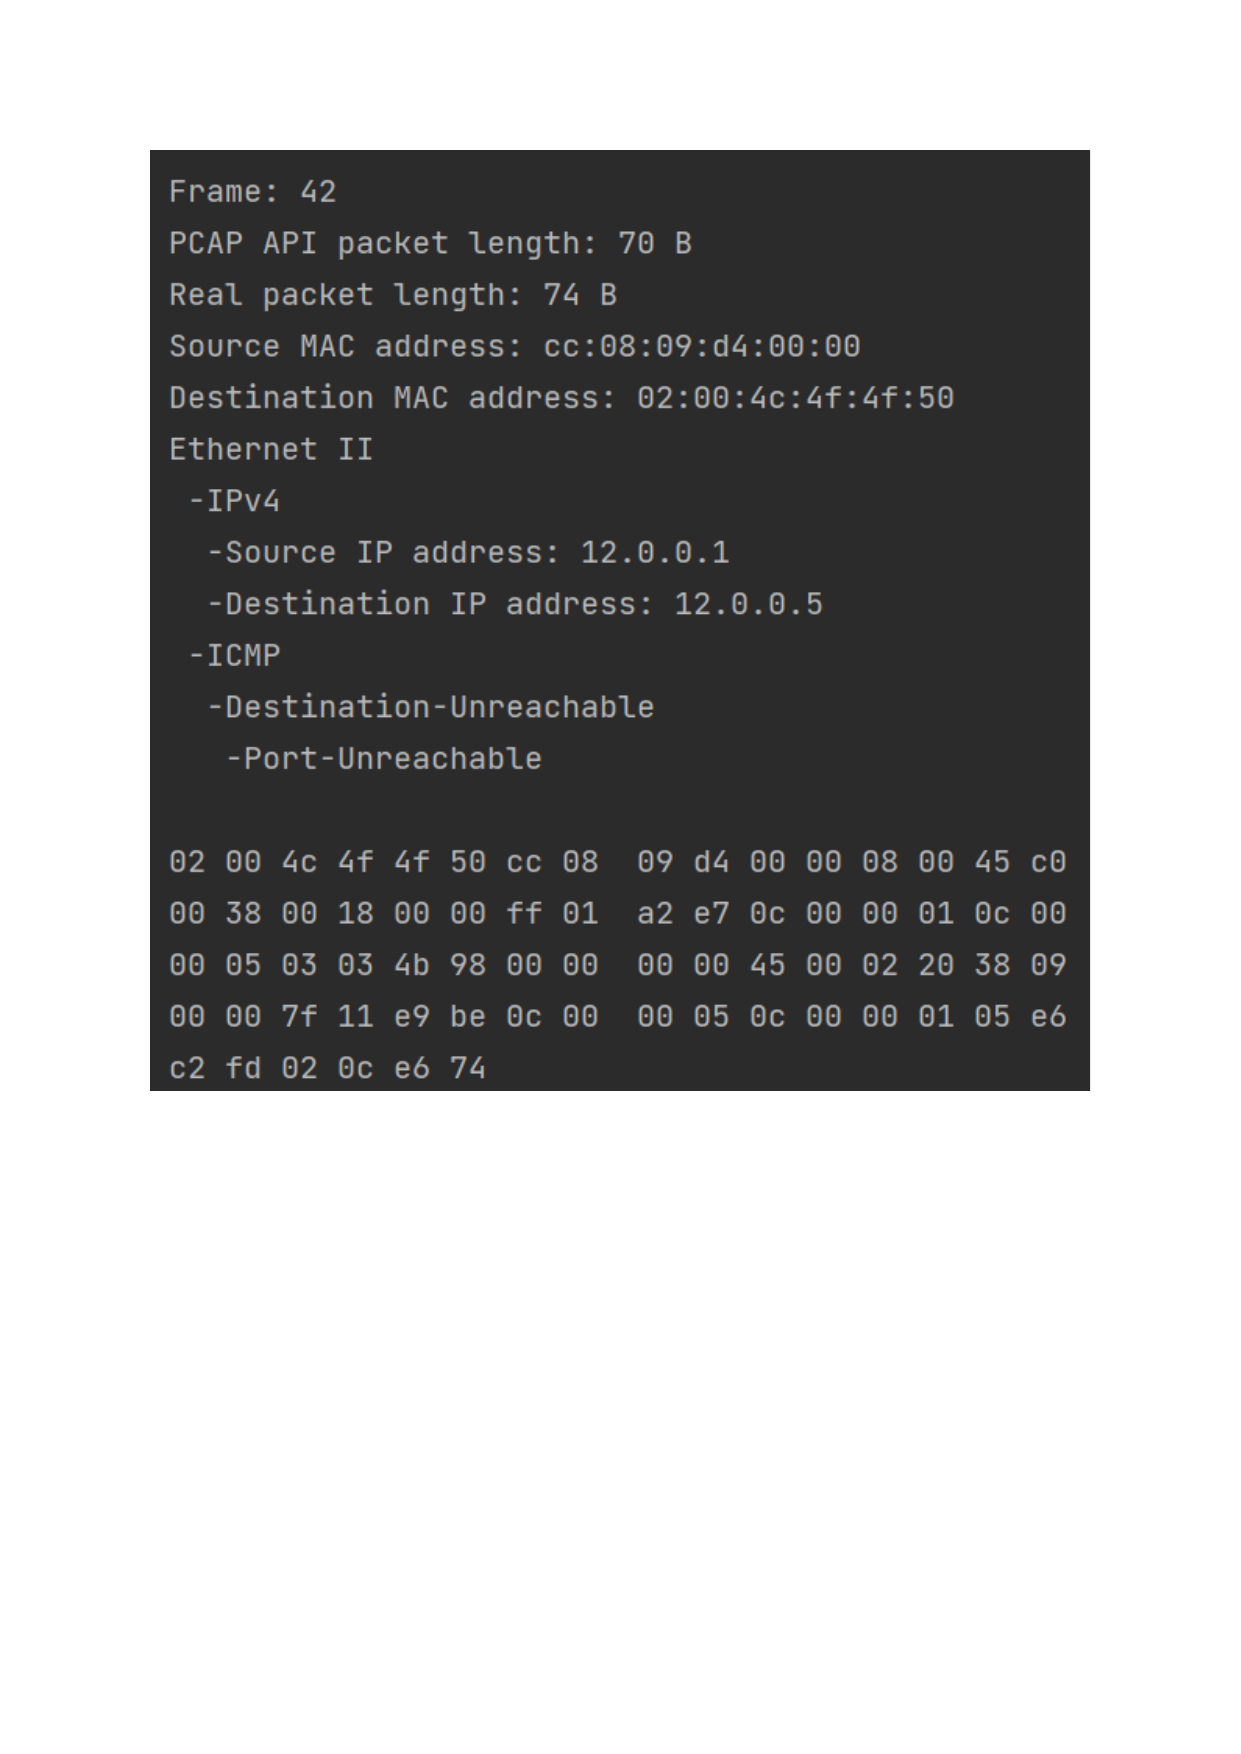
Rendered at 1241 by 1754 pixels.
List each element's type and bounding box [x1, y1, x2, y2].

picture [150, 150, 1091, 1091]
